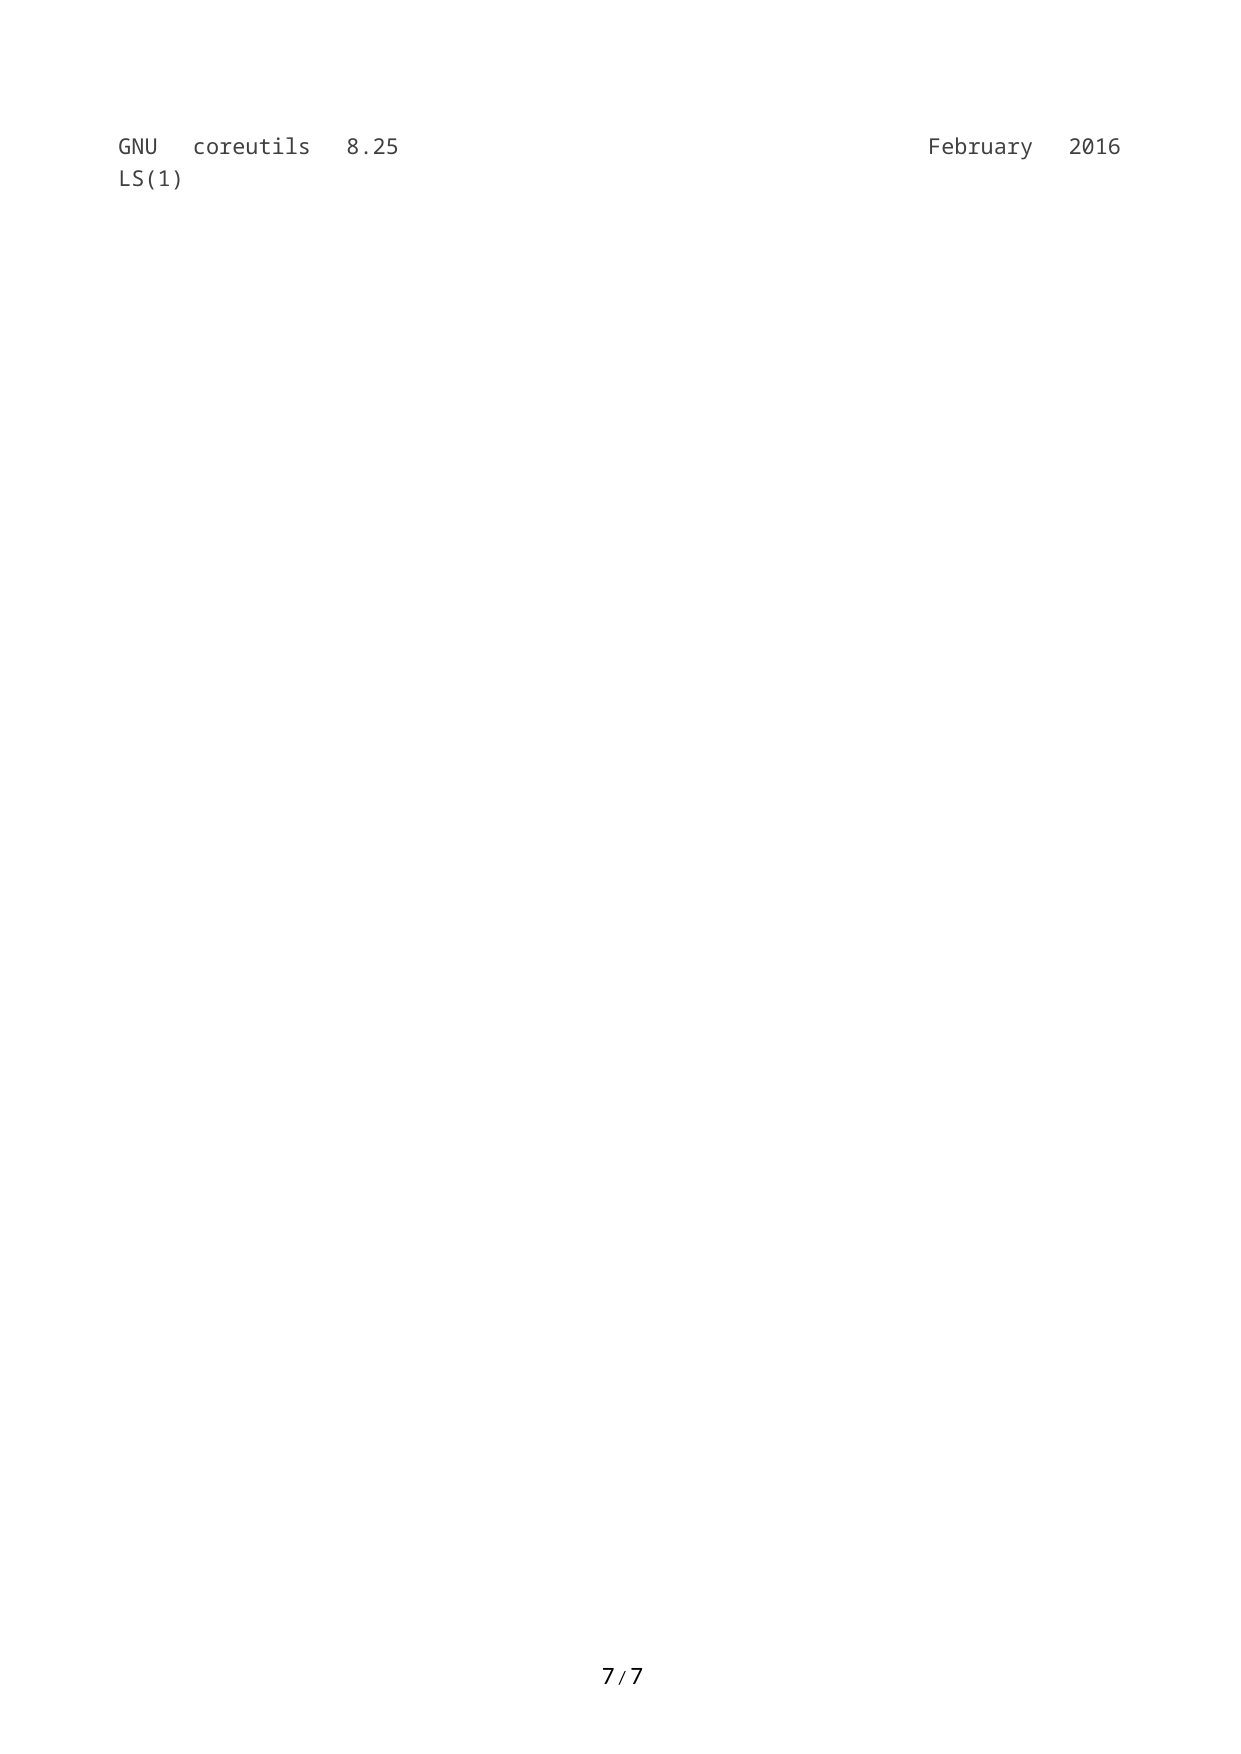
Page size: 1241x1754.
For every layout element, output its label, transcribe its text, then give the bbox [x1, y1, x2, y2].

text GNU coreutils 8.25 February 2016 LS(1) [118, 129, 1122, 194]
